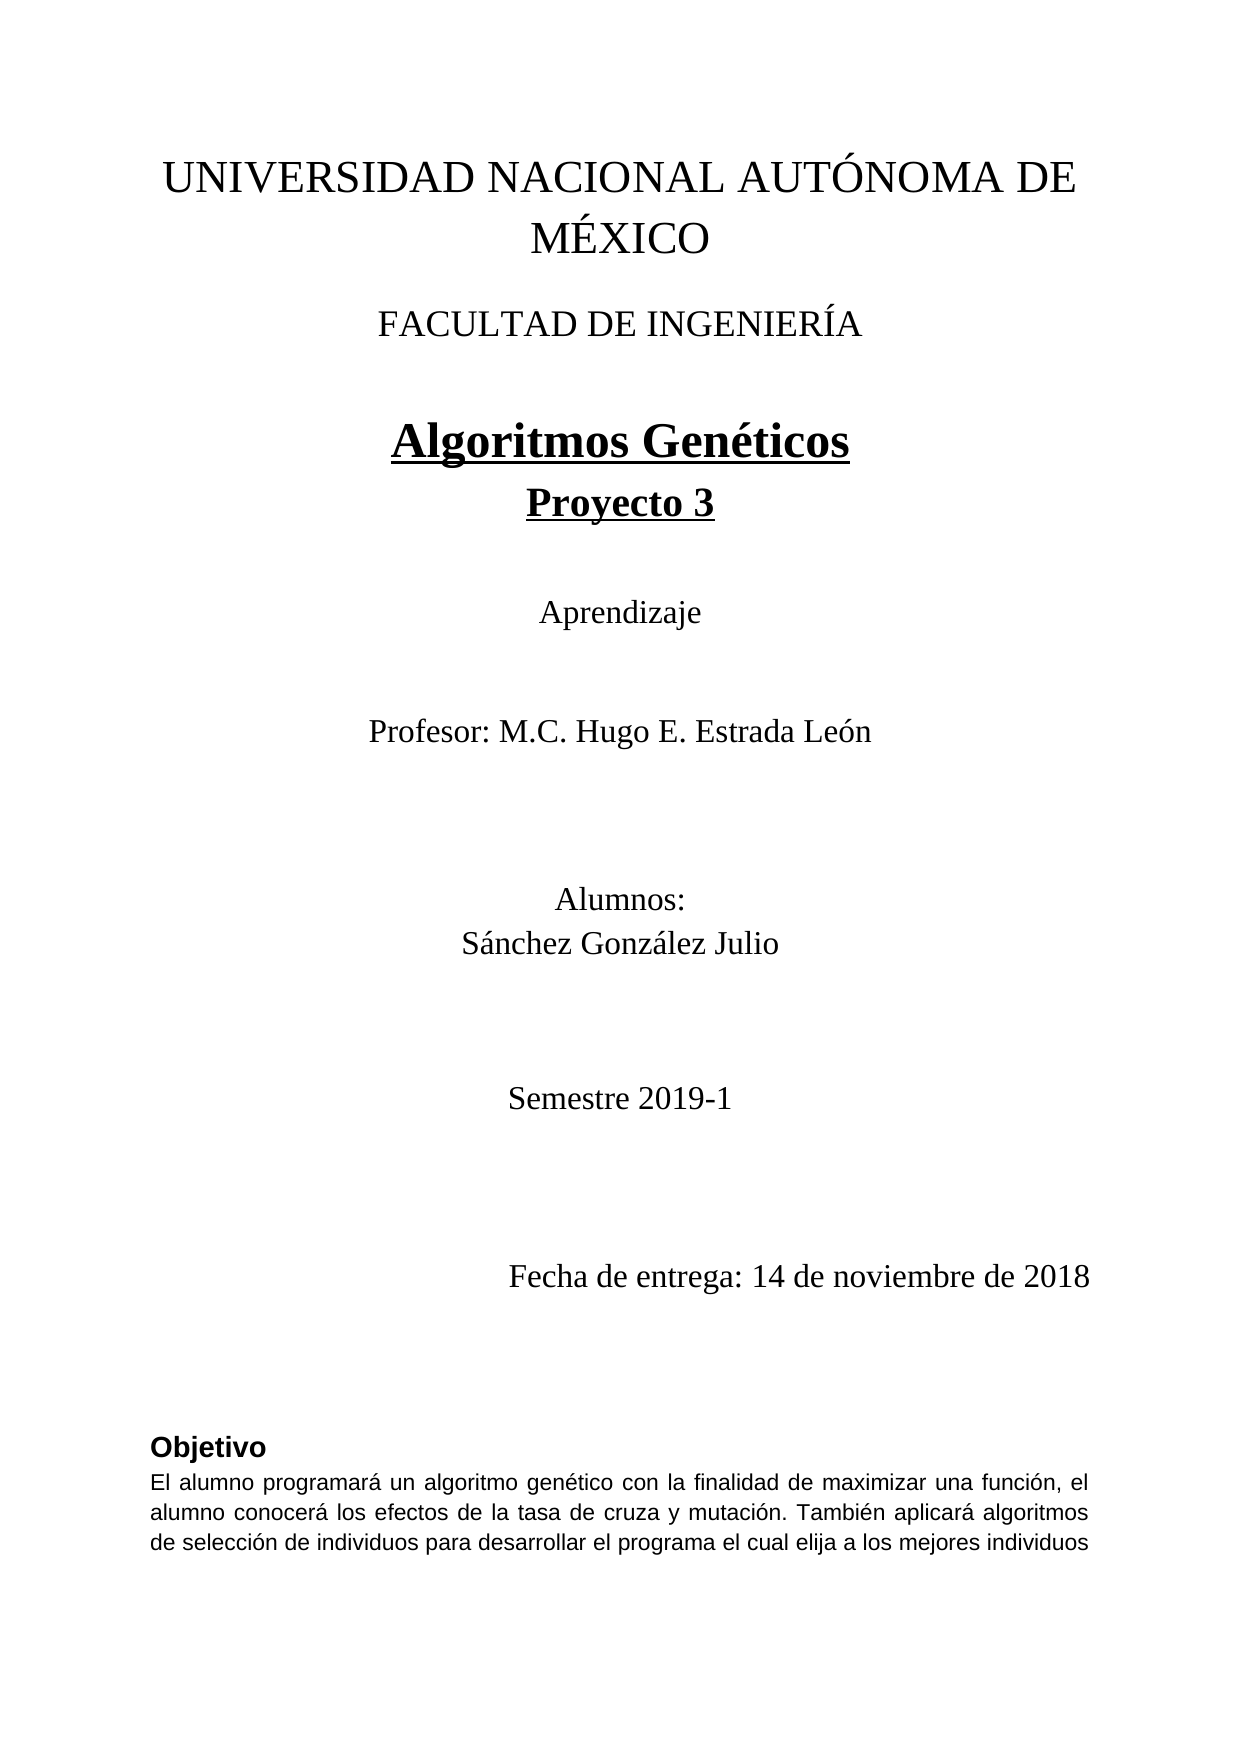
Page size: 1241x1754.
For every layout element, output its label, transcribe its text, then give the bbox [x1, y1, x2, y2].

text UNIVERSIDAD NACIONAL AUTÓNOMA DE MÉXICO [150, 150, 1090, 263]
text Algoritmos Genéticos [150, 411, 1090, 469]
text Proyecto 3 [150, 477, 1090, 525]
text Profesor: M.C. Hugo E. Estrada León [150, 711, 1090, 749]
text Objetivo [150, 1430, 1090, 1464]
text Sánchez González Julio [150, 923, 1090, 962]
text Aprendizaje [150, 593, 1090, 631]
text Alumnos: [150, 879, 1090, 918]
text Semestre 2019-1 [150, 1078, 1090, 1116]
text Fecha de entrega: 14 de noviembre de 2018 [150, 1257, 1090, 1295]
text FACULTAD DE INGENIERÍA [150, 301, 1090, 344]
